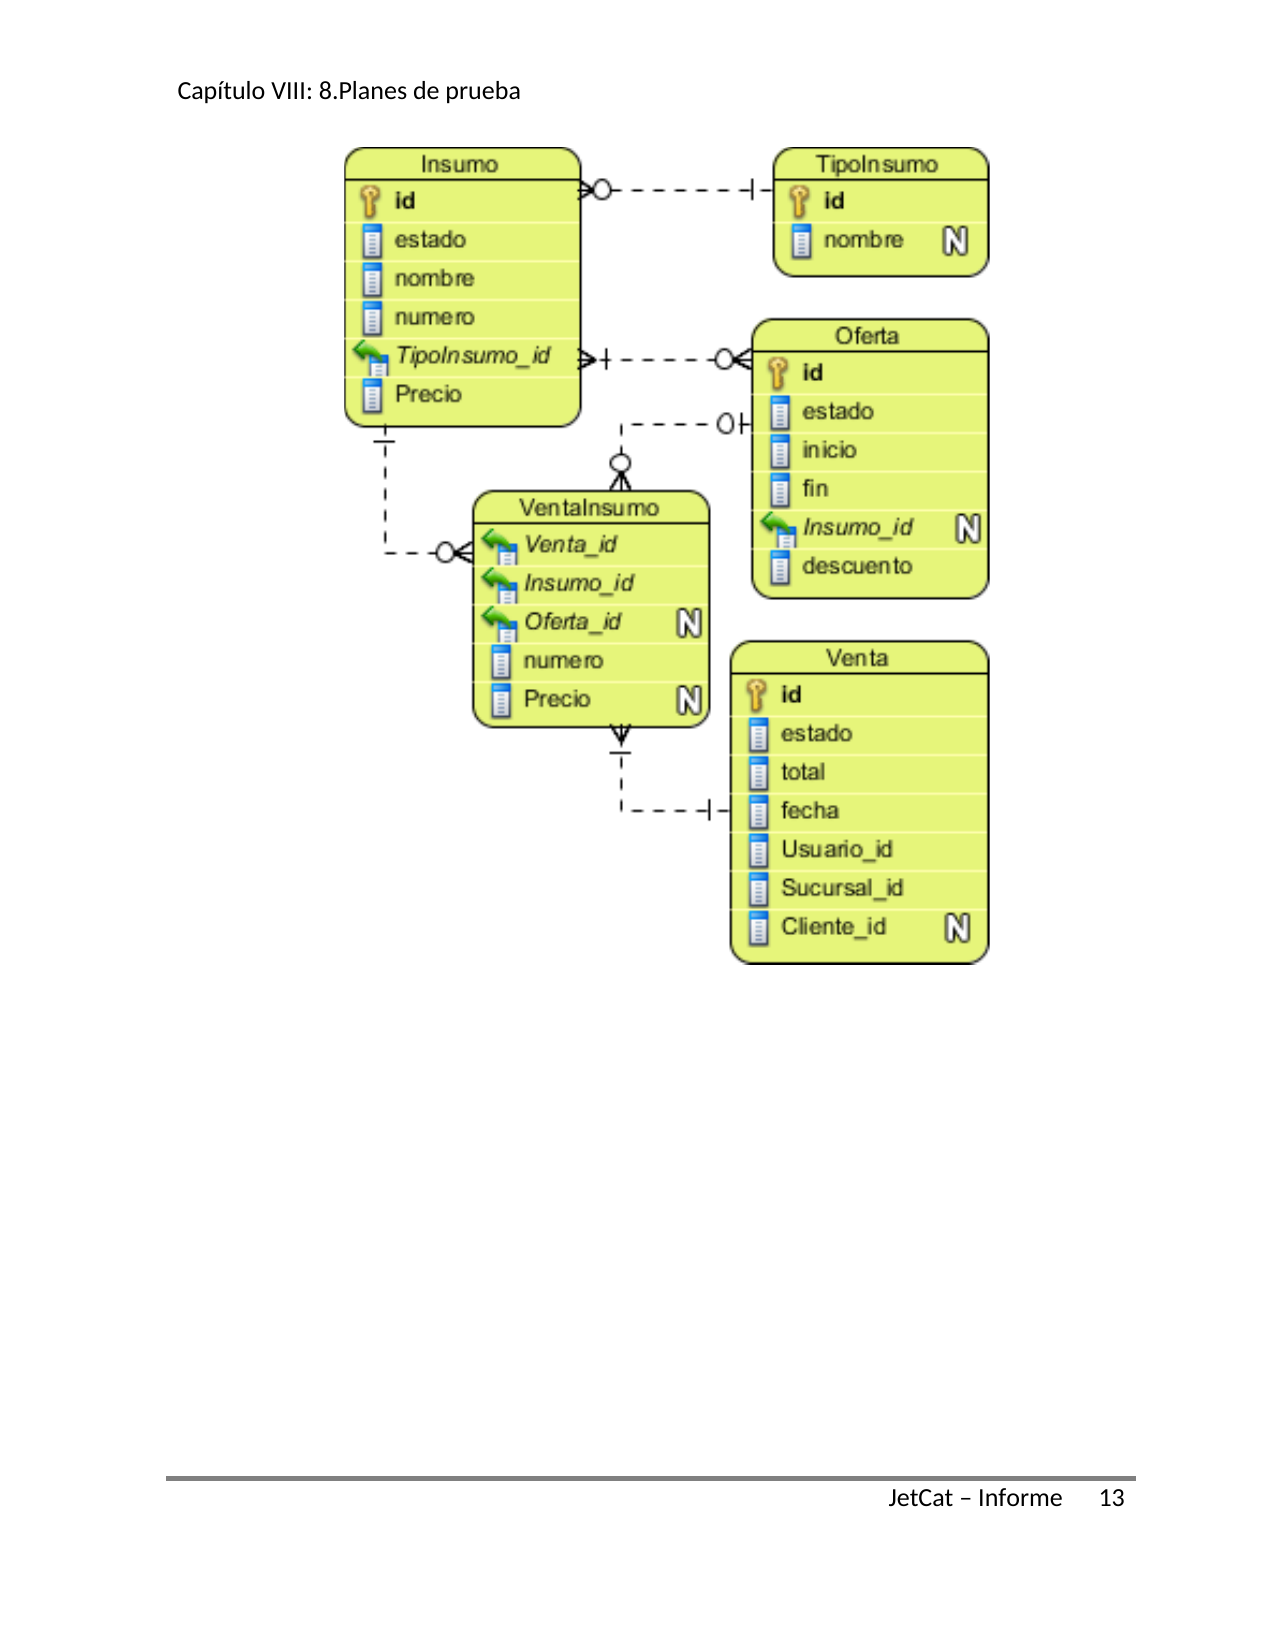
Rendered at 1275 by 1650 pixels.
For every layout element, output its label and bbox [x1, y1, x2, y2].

picture [344, 147, 990, 965]
